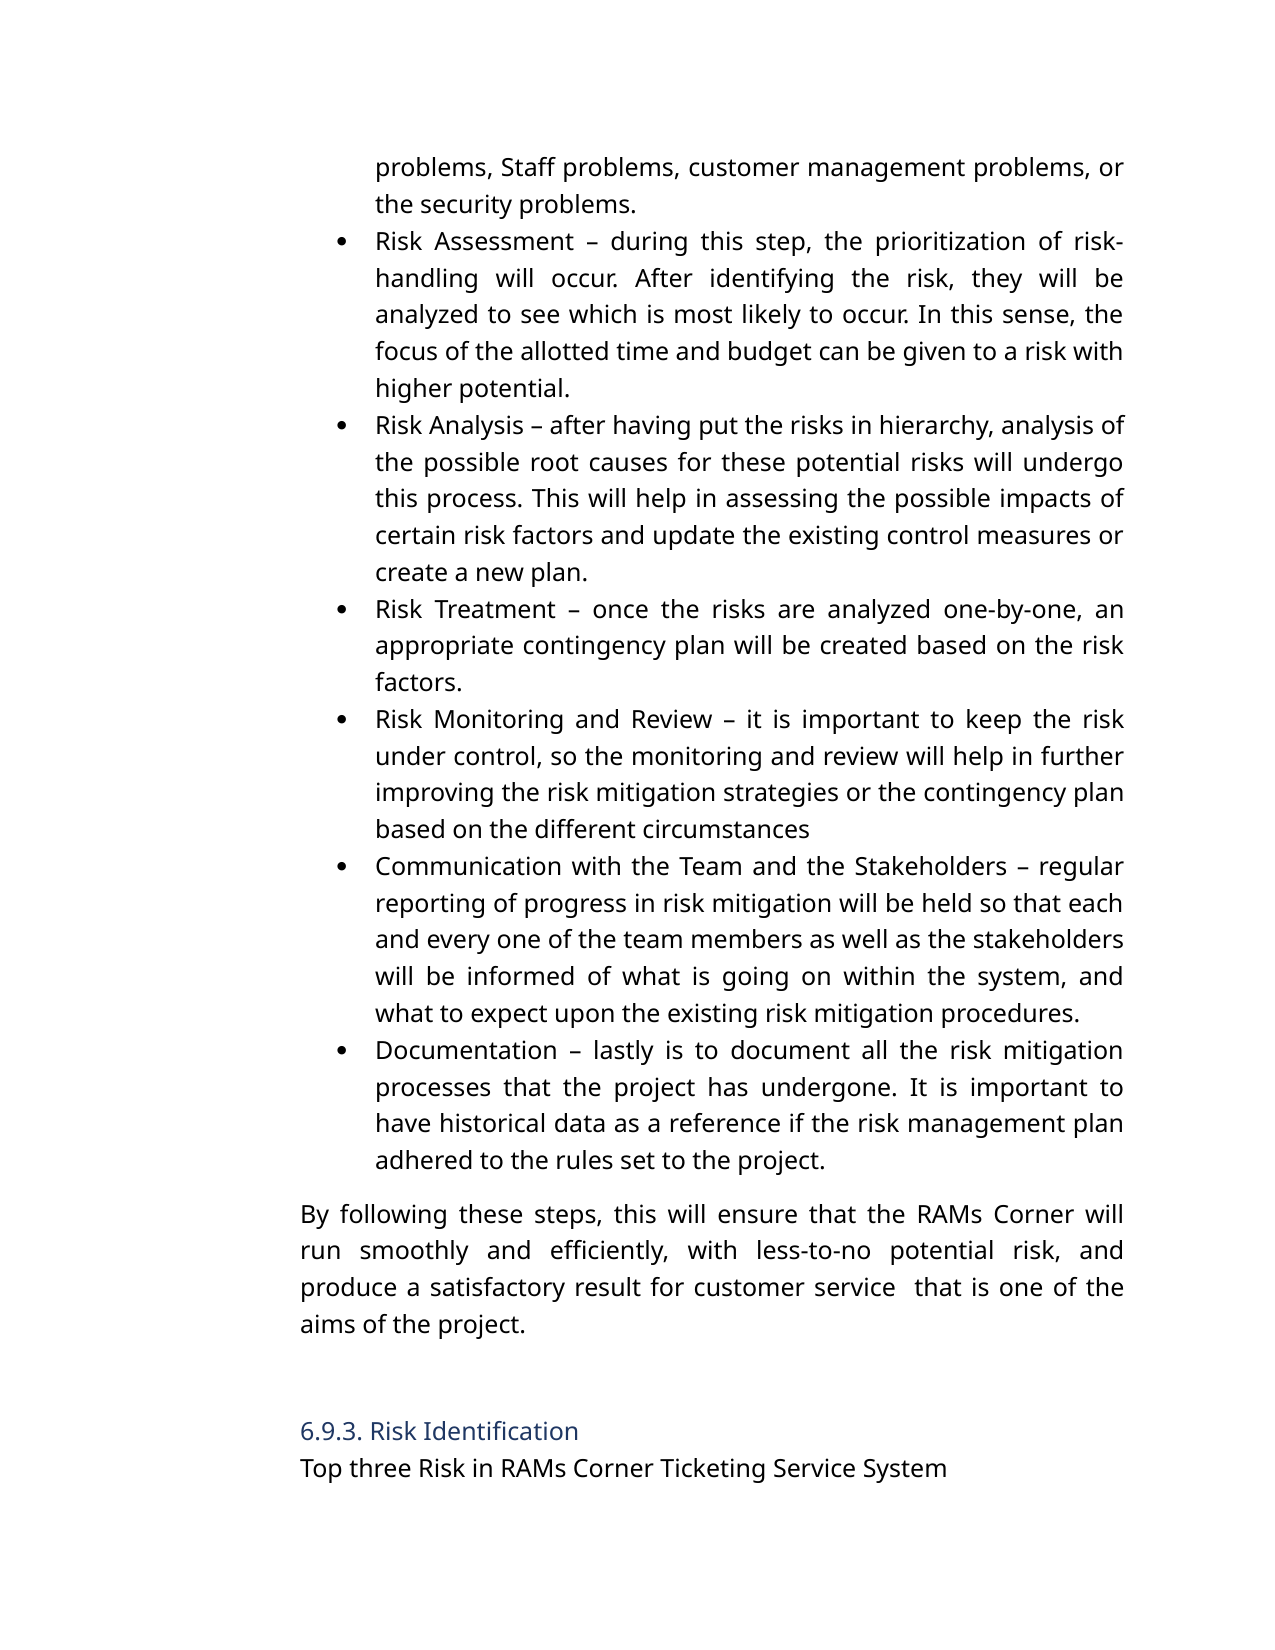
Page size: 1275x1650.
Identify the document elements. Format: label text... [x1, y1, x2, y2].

list Risk Treatment – once the risks are analyzed one-by-one, an appropriate contingency plan will be created based on the risk factors. [337, 591, 1125, 699]
text Top three Risk in RAMs Corner Ticketing Service System [300, 1450, 1125, 1484]
list Risk Monitoring and Review – it is important to keep the risk under control, so the monitoring and review will help in further improving the risk mitigation strategies or the contingency plan based on the different circumstances [337, 702, 1125, 846]
subtitle 6.9.3. Risk Identification [300, 1413, 1125, 1447]
text By following these steps, this will ensure that the RAMs Corner will run smoothly and efficiently, with less-to-no potential risk, and produce a satisfactory result for customer service that is one of the aims of the project. [300, 1196, 1125, 1341]
list Documentation – lastly is to document all the risk mitigation processes that the project has undergone. It is important to have historical data as a reference if the risk management plan adhered to the rules set to the project. [337, 1032, 1125, 1177]
list Communication with the Team and the Stakeholders – regular reporting of progress in risk mitigation will be held so that each and every one of the team members as well as the stakeholders will be informed of what is going on within the system, and what to expect upon the existing risk mitigation procedures. [337, 849, 1125, 1030]
